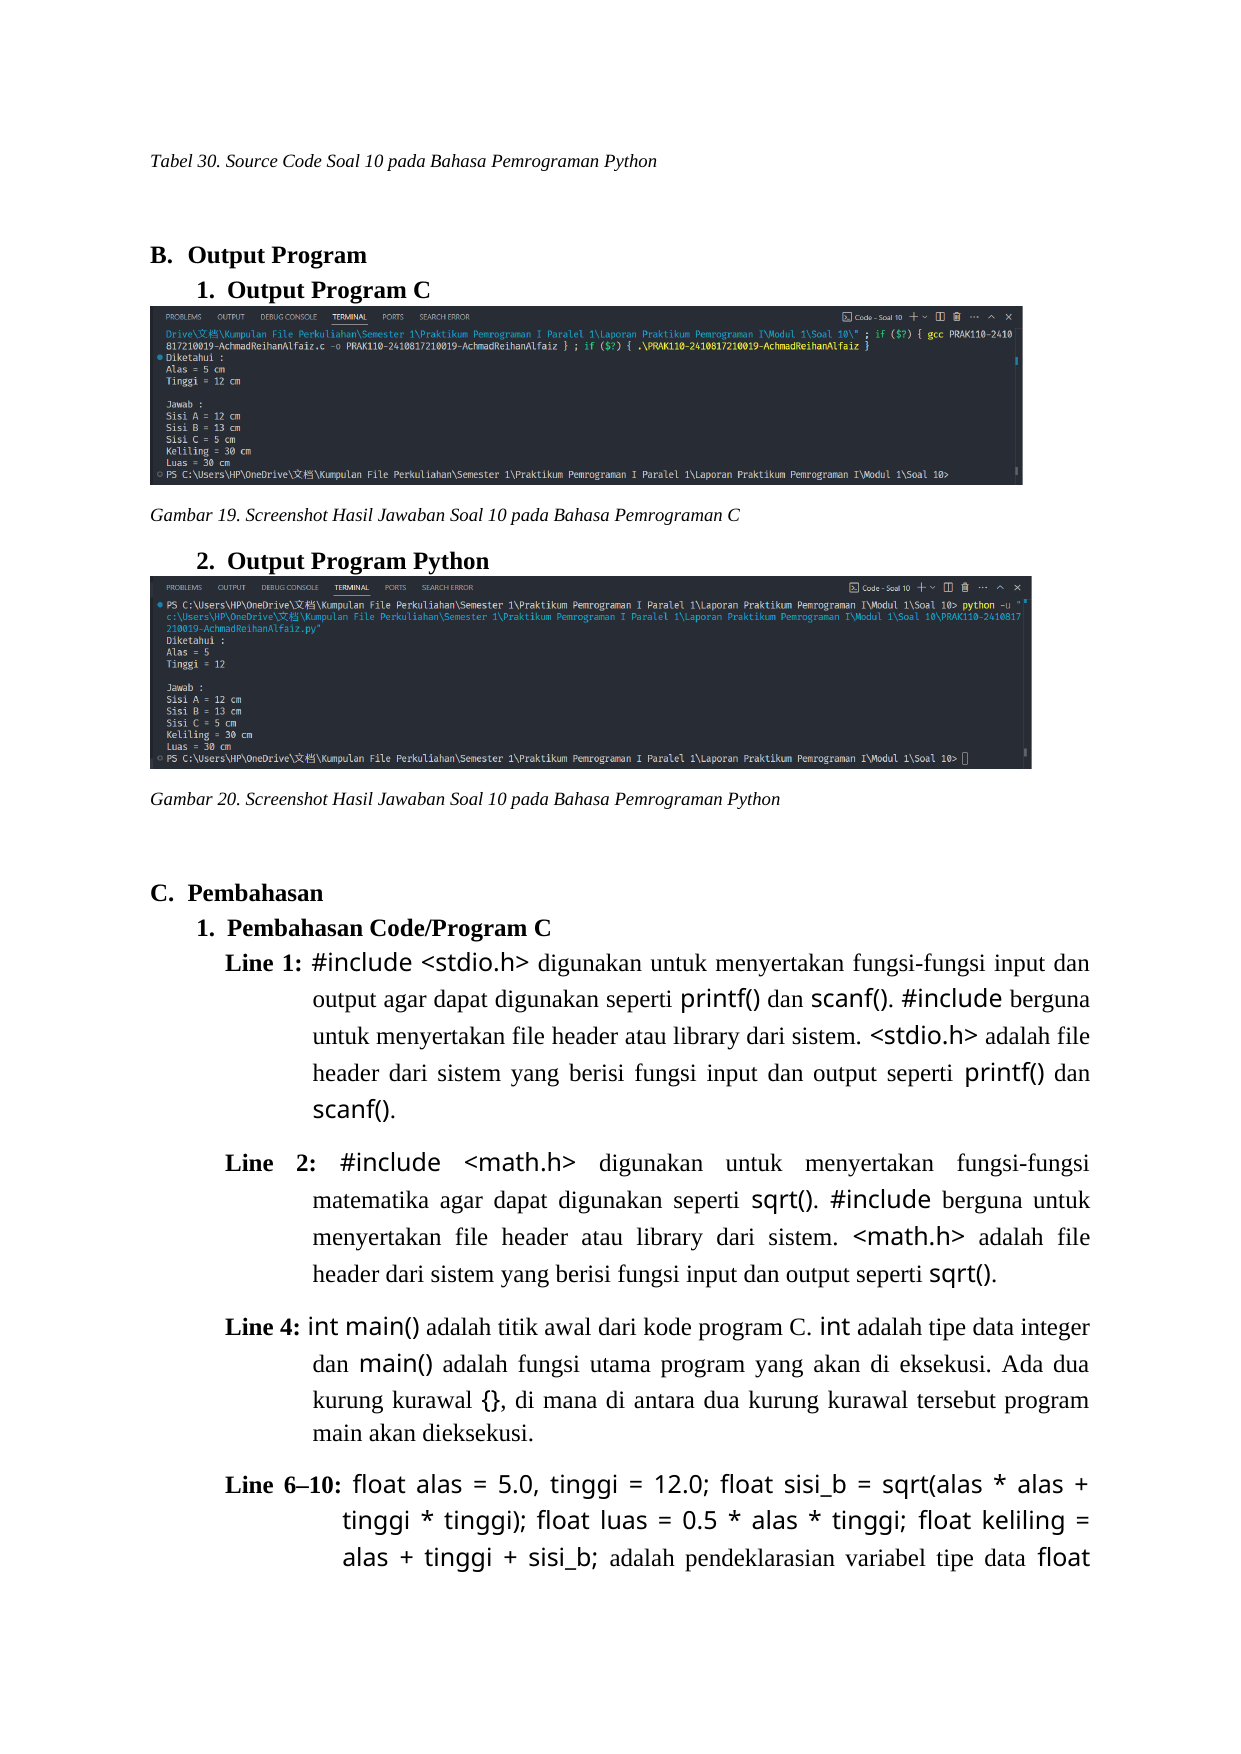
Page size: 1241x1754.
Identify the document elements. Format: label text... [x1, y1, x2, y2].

text Line 4: int main() adalah titik awal dari kode program C. int adalah tipe data integer dan main() adalah fungsi utama program yang akan di eksekusi. Ada dua kurung kurawal {}, di mana di antara dua kurung kurawal tersebut program main akan dieksekusi. [225, 1309, 1090, 1447]
text Gambar 20. Screenshot Hasil Jawaban Soal 10 pada Bahasa Pemrograman Python [150, 788, 1090, 809]
text Gambar 19. Screenshot Hasil Jawaban Soal 10 pada Bahasa Pemrograman C [150, 503, 1090, 525]
subtitle Pembahasan Code/Program C [215, 913, 1090, 942]
text Tabel 30. Source Code Soal 10 pada Bahasa Pemrograman Python [150, 150, 1090, 172]
text Line 1: #include <stdio.h> digunakan untuk menyertakan fungsi-fungsi input dan output agar dapat digunakan seperti printf() dan scanf(). #include berguna untuk menyertakan file header atau library dari sistem. <stdio.h> adalah file header dari sistem yang berisi fungsi input dan output seperti printf() dan scanf(). [225, 944, 1090, 1126]
picture [150, 306, 1023, 485]
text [225, 1466, 1090, 1574]
text Line 2: #include <math.h> digunakan untuk menyertakan fungsi-fungsi matematika agar dapat digunakan seperti sqrt(). #include berguna untuk menyertakan file header atau library dari sistem. <math.h> adalah file header dari sistem yang berisi fungsi input dan output seperti sqrt(). [225, 1145, 1090, 1289]
subtitle Output Program [150, 240, 1090, 269]
subtitle Output Program C [215, 275, 1090, 304]
picture [150, 576, 1032, 769]
subtitle Pembahasan [150, 878, 1090, 907]
subtitle Output Program Python [215, 546, 1090, 574]
